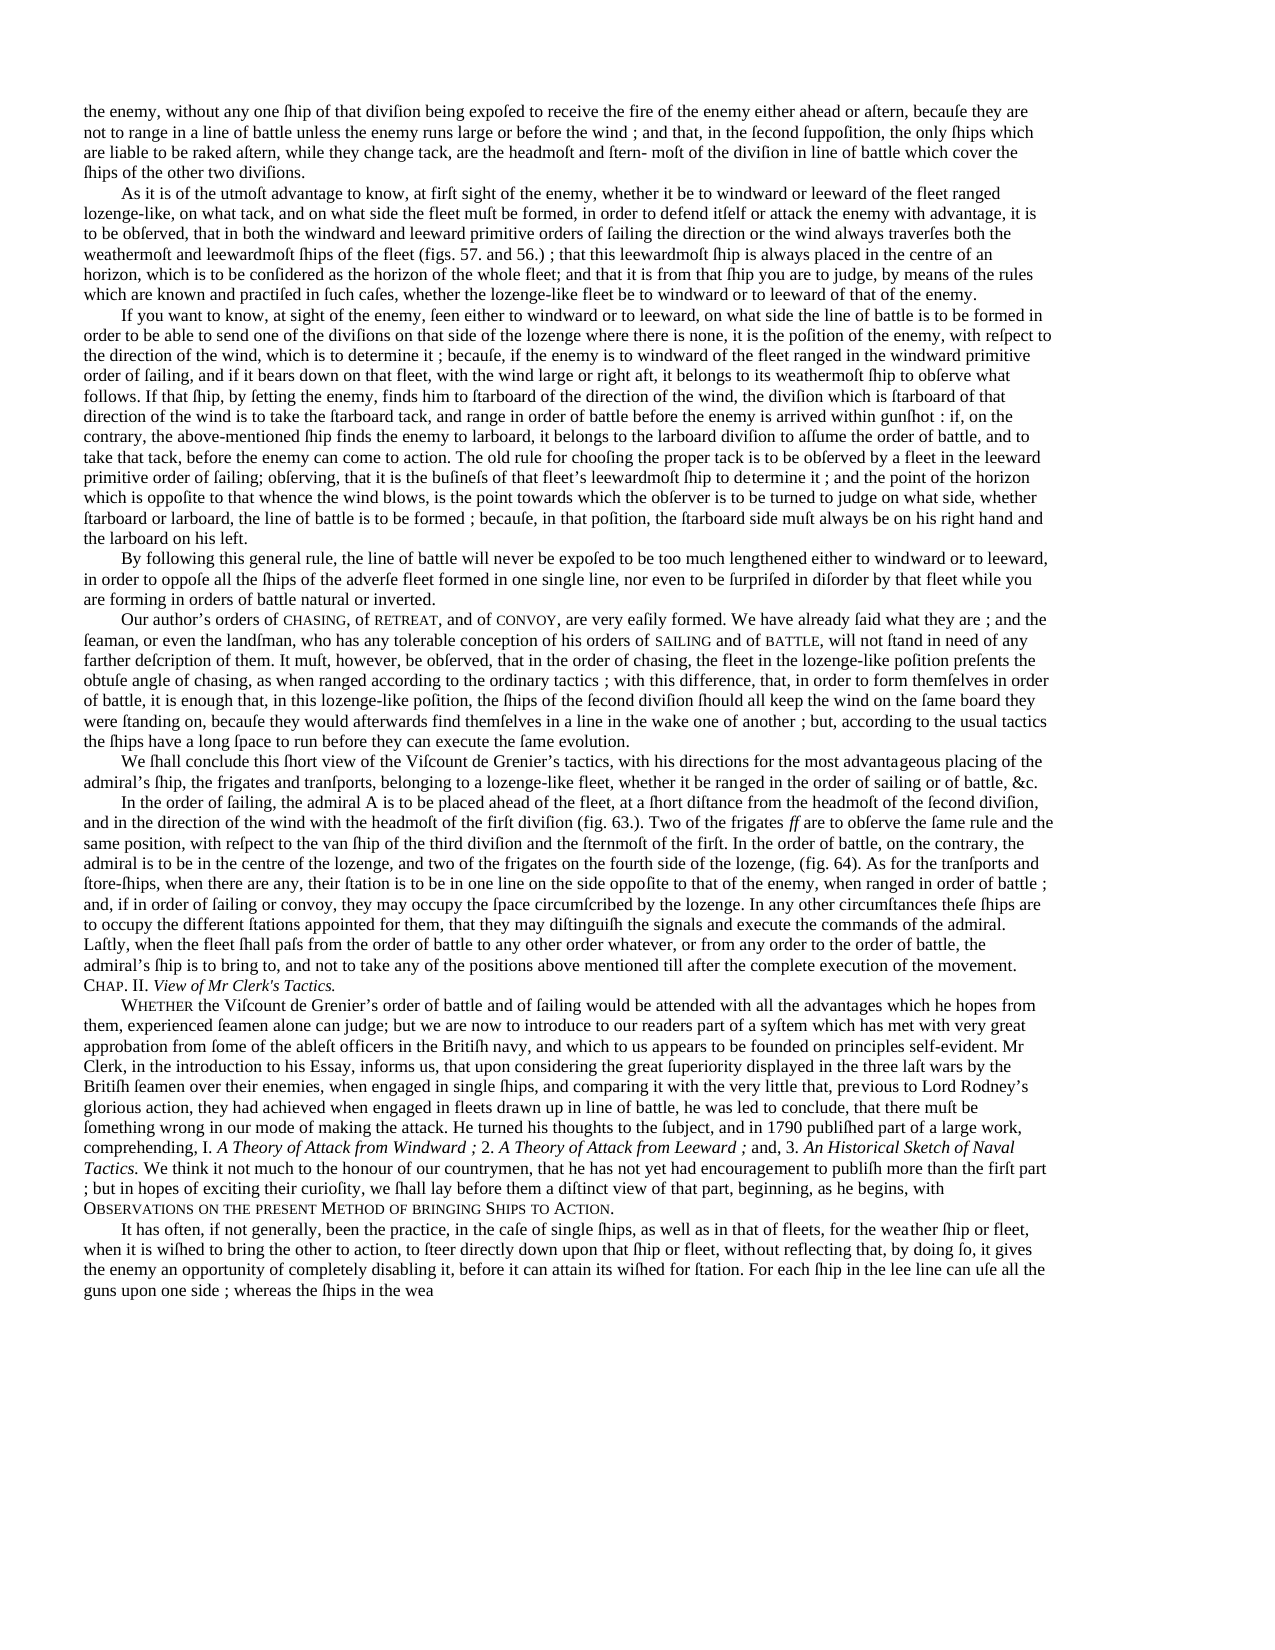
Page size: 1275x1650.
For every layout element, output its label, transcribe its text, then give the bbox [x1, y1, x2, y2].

text Whether the Viſcount de Grenier’s order of battle and of ſailing would be attended with all the advantages which he hopes from them, experienced ſeamen alone can judge; but we are now to introduce to our readers part of a syſtem which has met with very great approbation from ſome of the ableſt officers in the Britiſh navy, and which to us appears to be founded on principles self-evident. Mr Clerk, in the introduction to his Essay, informs us, that upon considering the great ſuperiority displayed in the three laſt wars by the Britiſh ſeamen over their enemies, when engaged in single ſhips, and comparing it with the very little that, previous to Lord Rodney’s glorious action, they had achieved when engaged in fleets drawn up in line of battle, he was led to conclude, that there muſt be ſomething wrong in our mode of making the attack. He turned his thoughts to the ſubject, and in 1790 publiſhed part of a large work, comprehending, I. A Theory of Attack from Windward ; 2. A Theory of Attack from Leeward ; and, 3. An Historical Sketch of Naval Tactics. We think it not much to the honour of our countrymen, that he has not yet had encouragement to publiſh more than the firſt part ; but in hopes of exciting their curioſity, we ſhall lay before them a diſtinct view of that part, beginning, as he begins, with [83, 995, 1054, 1198]
text If you want to know, at sight of the enemy, ſeen either to windward or to leeward, on what side the line of battle is to be formed in order to be able to send one of the diviſions on that side of the lozenge where there is none, it is the poſition of the enemy, with reſpect to the direction of the wind, which is to determine it ; becauſe, if the enemy is to windward of the fleet ranged in the windward primitive order of ſailing, and if it bears down on that fleet, with the wind large or right aft, it belongs to its weathermoſt ſhip to obſerve what follows. If that ſhip, by ſetting the enemy, finds him to ſtarboard of the direction of the wind, the diviſion which is ſtarboard of that direction of the wind is to take the ſtarboard tack, and range in order of battle before the enemy is arrived within gunſhot : if, on the contrary, the above-mentioned ſhip finds the enemy to larboard, it belongs to the larboard diviſion to aſſume the order of battle, and to take that tack, before the enemy can come to action. The old rule for chooſing the proper tack is to be obſerved by a fleet in the leeward primitive order of ſailing; obſerving, that it is the buſineſs of that fleet’s leewardmoſt ſhip to determine it ; and the point of the horizon which is oppoſite to that whence the wind blows, is the point towards which the obſerver is to be turned to judge on what side, whether ſtarboard or larboard, the line of battle is to be formed ; becauſe, in that poſition, the ſtarboard side muſt always be on his right hand and the larboard on his left. [83, 304, 1054, 548]
text Our author’s orders of chasing, of retreat, and of convoy, are very eaſily formed. We have already ſaid what they are ; and the ſeaman, or even the landſman, who has any tolerable conception of his orders of sailing and of battle, will not ſtand in need of any farther deſcription of them. It muſt, however, be obſerved, that in the order of chasing, the fleet in the lozenge-like poſition preſents the obtuſe angle of chasing, as when ranged according to the ordinary tactics ; with this difference, that, in order to form themſelves in order of battle, it is enough that, in this lozenge-like poſition, the ſhips of the ſecond diviſion ſhould all keep the wind on the ſame board they were ſtanding on, becauſe they would afterwards find themſelves in a line in the wake one of another ; but, according to the usual tactics the ſhips have a long ſpace to run before they can execute the ſame evolution. [83, 609, 1054, 751]
text Observations on the present Method of bringing Ships to Action. [83, 1198, 1054, 1218]
text It has often, if not generally, been the practice, in the caſe of single ſhips, as well as in that of fleets, for the weather ſhip or fleet, when it is wiſhed to bring the other to action, to ſteer directly down upon that ſhip or fleet, without reflecting that, by doing ſo, it gives the enemy an opportunity of completely disabling it, before it can attain its wiſhed for ſtation. For each ſhip in the lee line can uſe all the guns upon one side ; whereas the ſhips in the wea [83, 1218, 1054, 1300]
text By following this general rule, the line of battle will never be expoſed to be too much lengthened either to windward or to leeward, in order to oppoſe all the ſhips of the adverſe fleet formed in one single line, nor even to be ſurpriſed in diſorder by that fleet while you are forming in orders of battle natural or inverted. [83, 548, 1054, 609]
text We ſhall conclude this ſhort view of the Viſcount de Grenier’s tactics, with his directions for the most advantageous placing of the admiral’s ſhip, the frigates and tranſports, belonging to a lozenge-like fleet, whether it be ranged in the order of sailing or of battle, &c. [83, 751, 1054, 792]
text As it is of the utmoſt advantage to know, at firſt sight of the enemy, whether it be to windward or leeward of the fleet ranged lozenge-like, on what tack, and on what side the fleet muſt be formed, in order to defend itſelf or attack the enemy with advantage, it is to be obſerved, that in both the windward and leeward primitive orders of ſailing the direction or the wind always traverſes both the weathermoſt and leewardmoſt ſhips of the fleet (figs. 57. and 56.) ; that this leewardmoſt ſhip is always placed in the centre of an horizon, which is to be conſidered as the horizon of the whole fleet; and that it is from that ſhip you are to judge, by means of the rules which are known and practiſed in ſuch caſes, whether the lozenge-like fleet be to windward or to leeward of that of the enemy. [83, 182, 1054, 304]
text the enemy, without any one ſhip of that diviſion being expoſed to receive the fire of the enemy either ahead or aſtern, becauſe they are not to range in a line of battle unless the enemy runs large or before the wind ; and that, in the ſecond ſuppoſition, the only ſhips which are liable to be raked aſtern, while they change tack, are the headmoſt and ſtern- moſt of the diviſion in line of battle which cover the ſhips of the other two diviſions. [83, 101, 1054, 182]
text Chap. II. View of Mr Clerk's Tactics. [83, 975, 1054, 995]
text In the order of ſailing, the admiral A is to be placed ahead of the fleet, at a ſhort diſtance from the headmoſt of the ſecond diviſion, and in the direction of the wind with the headmoſt of the firſt diviſion (fig. 63.). Two of the frigates ff are to obſerve the ſame rule and the same position, with reſpect to the van ſhip of the third diviſion and the ſternmoſt of the firſt. In the order of battle, on the contrary, the admiral is to be in the centre of the lozenge, and two of the frigates on the fourth side of the lozenge, (fig. 64). As for the tranſports and ſtore-ſhips, when there are any, their ſtation is to be in one line on the side oppoſite to that of the enemy, when ranged in order of battle ; and, if in order of ſailing or convoy, they may occupy the ſpace circumſcribed by the lozenge. In any other circumſtances theſe ſhips are to occupy the different ſtations appointed for them, that they may diſtinguiſh the signals and execute the commands of the admiral. Laſtly, when the fleet ſhall paſs from the order of battle to any other order whatever, or from any order to the order of battle, the admiral’s ſhip is to bring to, and not to take any of the positions above mentioned till after the complete execution of the movement. [83, 792, 1054, 975]
